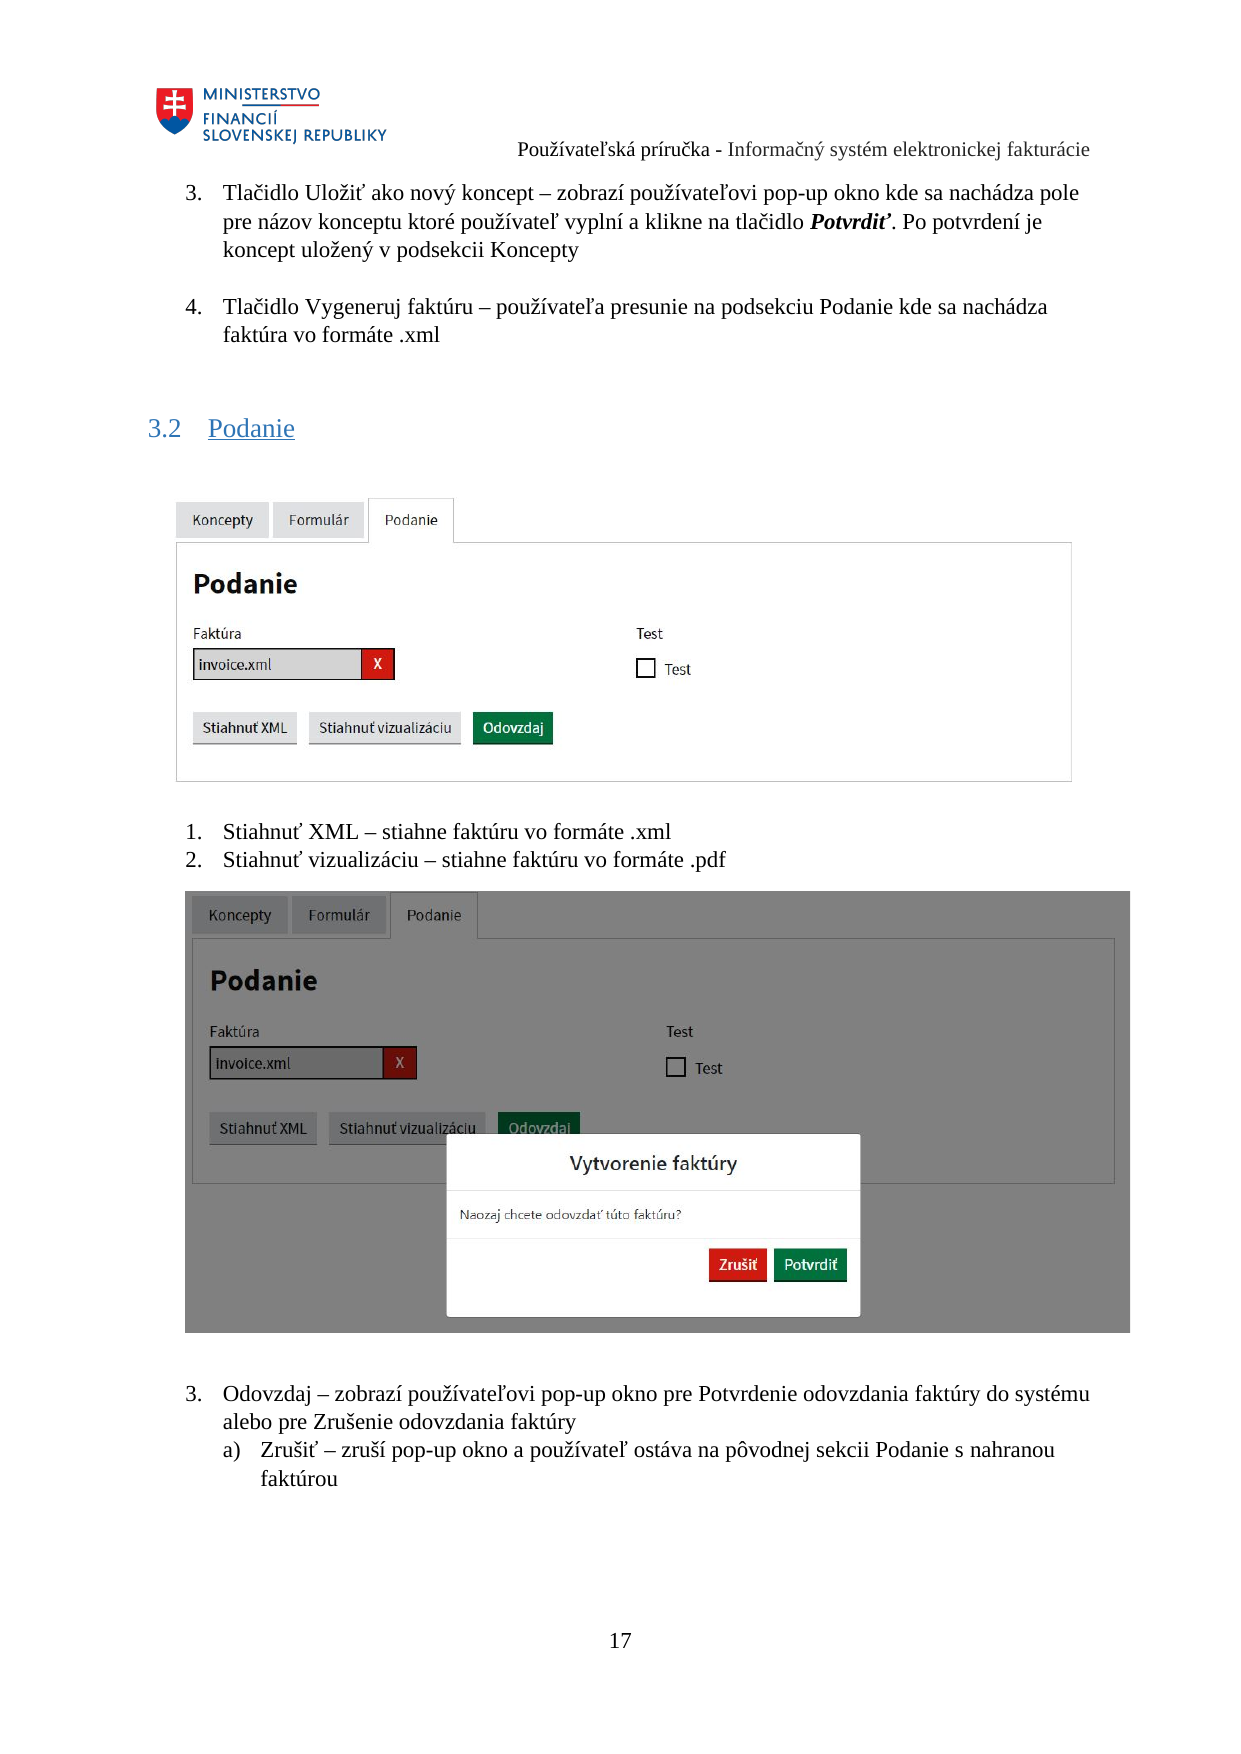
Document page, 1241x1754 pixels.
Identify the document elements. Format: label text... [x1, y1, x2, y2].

list Tlačidlo Uložiť ako nový koncept – zobrazí používateľovi pop-up okno kde sa nachádza pole pre názov konceptu ktoré používateľ vyplní a klikne na tlačidlo Potvrdiť. Po potvrdení je koncept uložený v podsekcii Koncepty [185, 179, 1093, 263]
picture [147, 73, 395, 156]
list Tlačidlo Vygeneruj faktúru – používateľa presunie na podsekciu Podanie kde sa nachádza faktúra vo formáte .xml [185, 293, 1093, 348]
subtitle Podanie [148, 412, 1093, 443]
list Stiahnuť XML – stiahne faktúru vo formáte .xml [185, 818, 1093, 844]
list Stiahnuť vizualizáciu – stiahne faktúru vo formáte .pdf [185, 846, 1093, 873]
list Odovzdaj – zobrazí používateľovi pop-up okno pre Potvrdenie odovzdania faktúry do systému alebo pre Zrušenie odovzdania faktúry [185, 1380, 1093, 1434]
picture [148, 490, 1092, 800]
list Zrušiť – zruší pop-up okno a používateľ ostáva na pôvodnej sekcii Podanie s nahranou faktúrou [223, 1437, 1093, 1491]
picture [185, 891, 1130, 1333]
